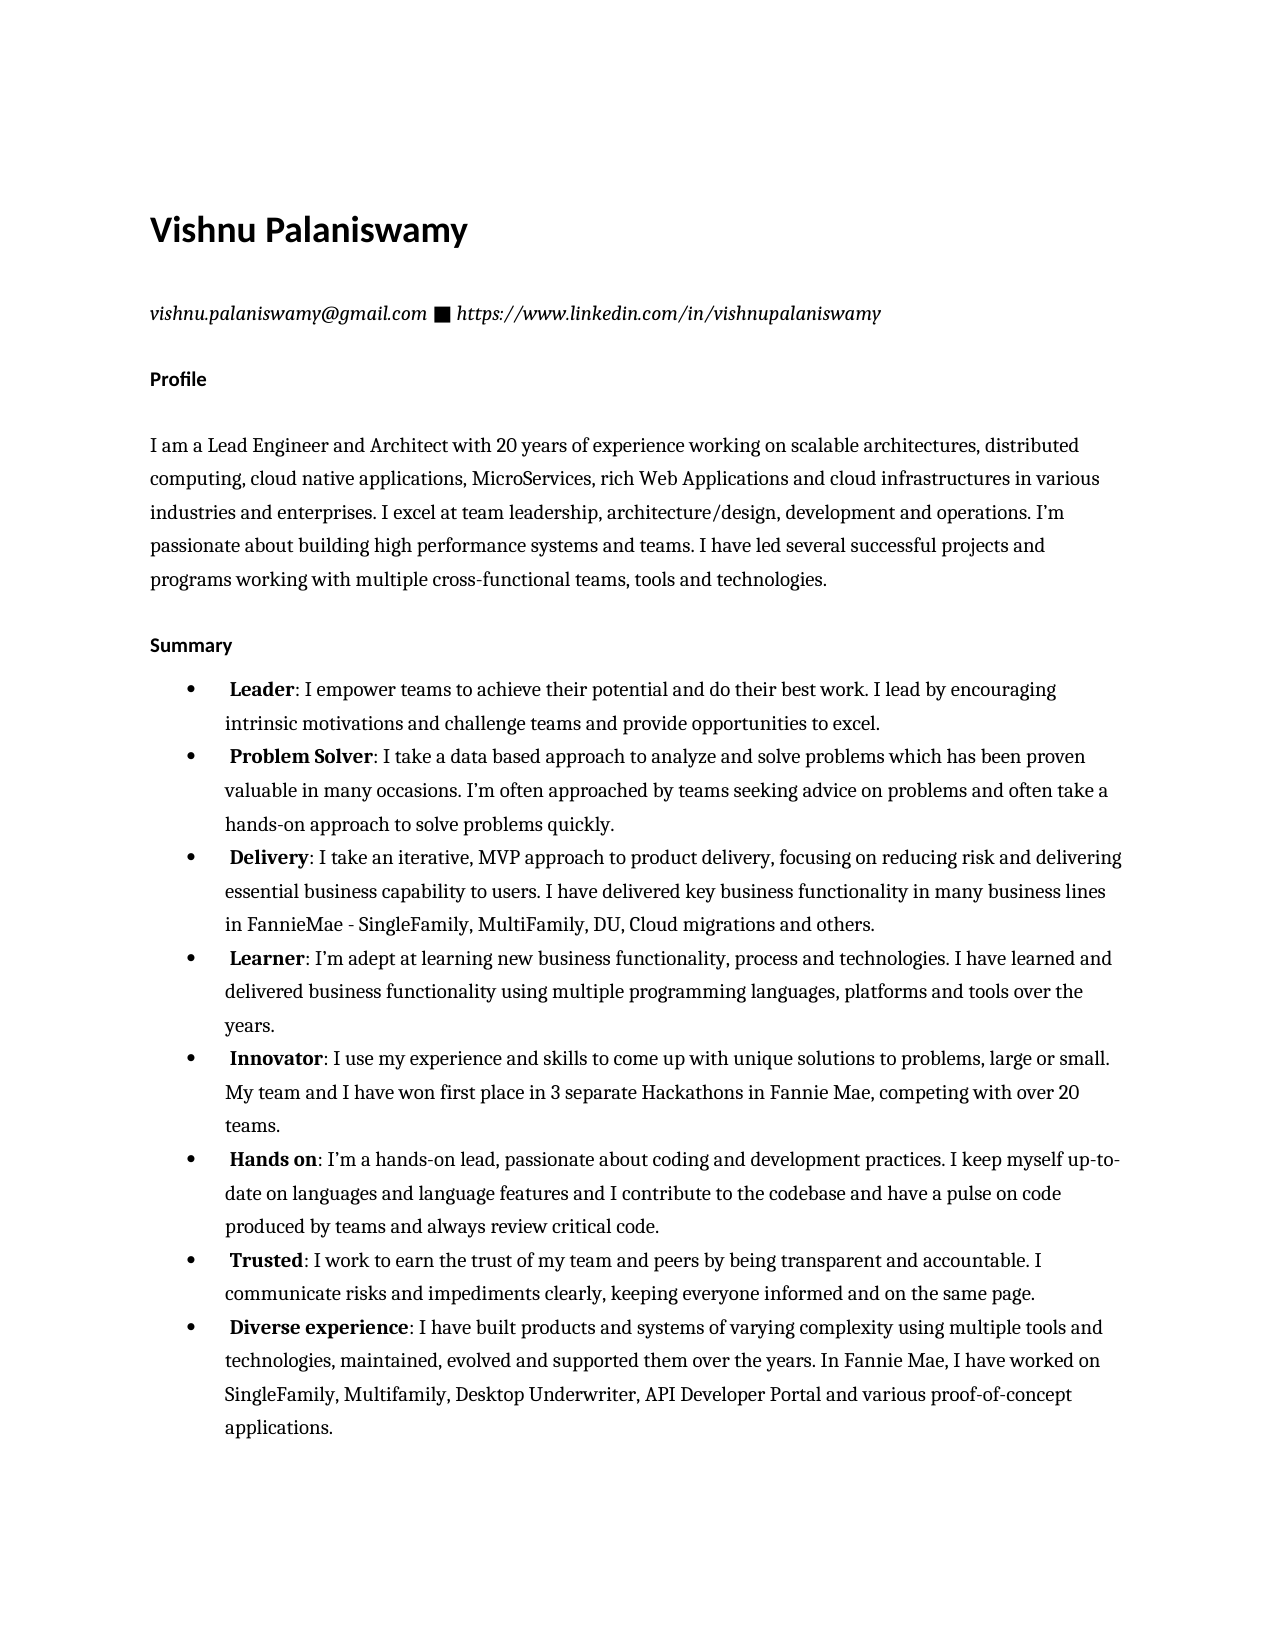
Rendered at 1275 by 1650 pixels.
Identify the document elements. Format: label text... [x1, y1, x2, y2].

list Problem Solver: I take a data based approach to analyze and solve problems which has been proven valuable in many occasions. I’m often approached by teams seeking advice on problems and often take a hands-on approach to solve problems quickly. [187, 745, 1125, 836]
list Diverse experience: I have built products and systems of varying complexity using multiple tools and technologies, maintained, evolved and supported them over the years. In Fannie Mae, I have worked on SingleFamily, Multifamily, Desktop Underwriter, API Developer Portal and various proof-of-concept applications. [187, 1315, 1125, 1440]
subtitle Summary [150, 632, 1125, 658]
subtitle Profile [150, 366, 1125, 392]
list Delivery: I take an iterative, MVP approach to product delivery, focusing on reducing risk and delivering essential business capability to users. I have delivered key business functionality in many business lines in FannieMae - SingleFamily, MultiFamily, DU, Cloud migrations and others. [187, 846, 1125, 937]
list Hands on: I’m a hands-on lead, passionate about coding and development practices. I keep myself up-to-date on languages and language features and I contribute to the codebase and have a pulse on code produced by teams and always review critical code. [187, 1148, 1125, 1239]
list Leader: I empower teams to achieve their potential and do their best work. I lead by encouraging intrinsic motivations and challenge teams and provide opportunities to excel. [187, 678, 1125, 736]
text vishnu.palaniswamy@gmail.com ■ https://www.linkedin.com/in/vishnupalaniswamy [150, 302, 1125, 326]
subtitle Vishnu Palaniswamy [150, 206, 1125, 252]
list Trusted: I work to earn the trust of my team and peers by being transparent and accountable. I communicate risks and impediments clearly, keeping everyone informed and on the same page. [187, 1248, 1125, 1306]
list Learner: I’m adept at learning new business functionality, process and technologies. I have learned and delivered business functionality using multiple programming languages, platforms and tools over the years. [187, 946, 1125, 1037]
text I am a Lead Engineer and Architect with 20 years of experience working on scalable architectures, distributed computing, cloud native applications, MicroServices, rich Web Applications and cloud infrastructures in various industries and enterprises. I excel at team leadership, architecture/design, development and operations. I’m passionate about building high performance systems and teams. I have led several successful projects and programs working with multiple cross-functional teams, tools and technologies. [150, 433, 1125, 591]
list Innovator: I use my experience and skills to come up with unique solutions to problems, large or small. My team and I have won first place in 3 separate Hackathons in Fannie Mae, competing with over 20 teams. [187, 1047, 1125, 1138]
